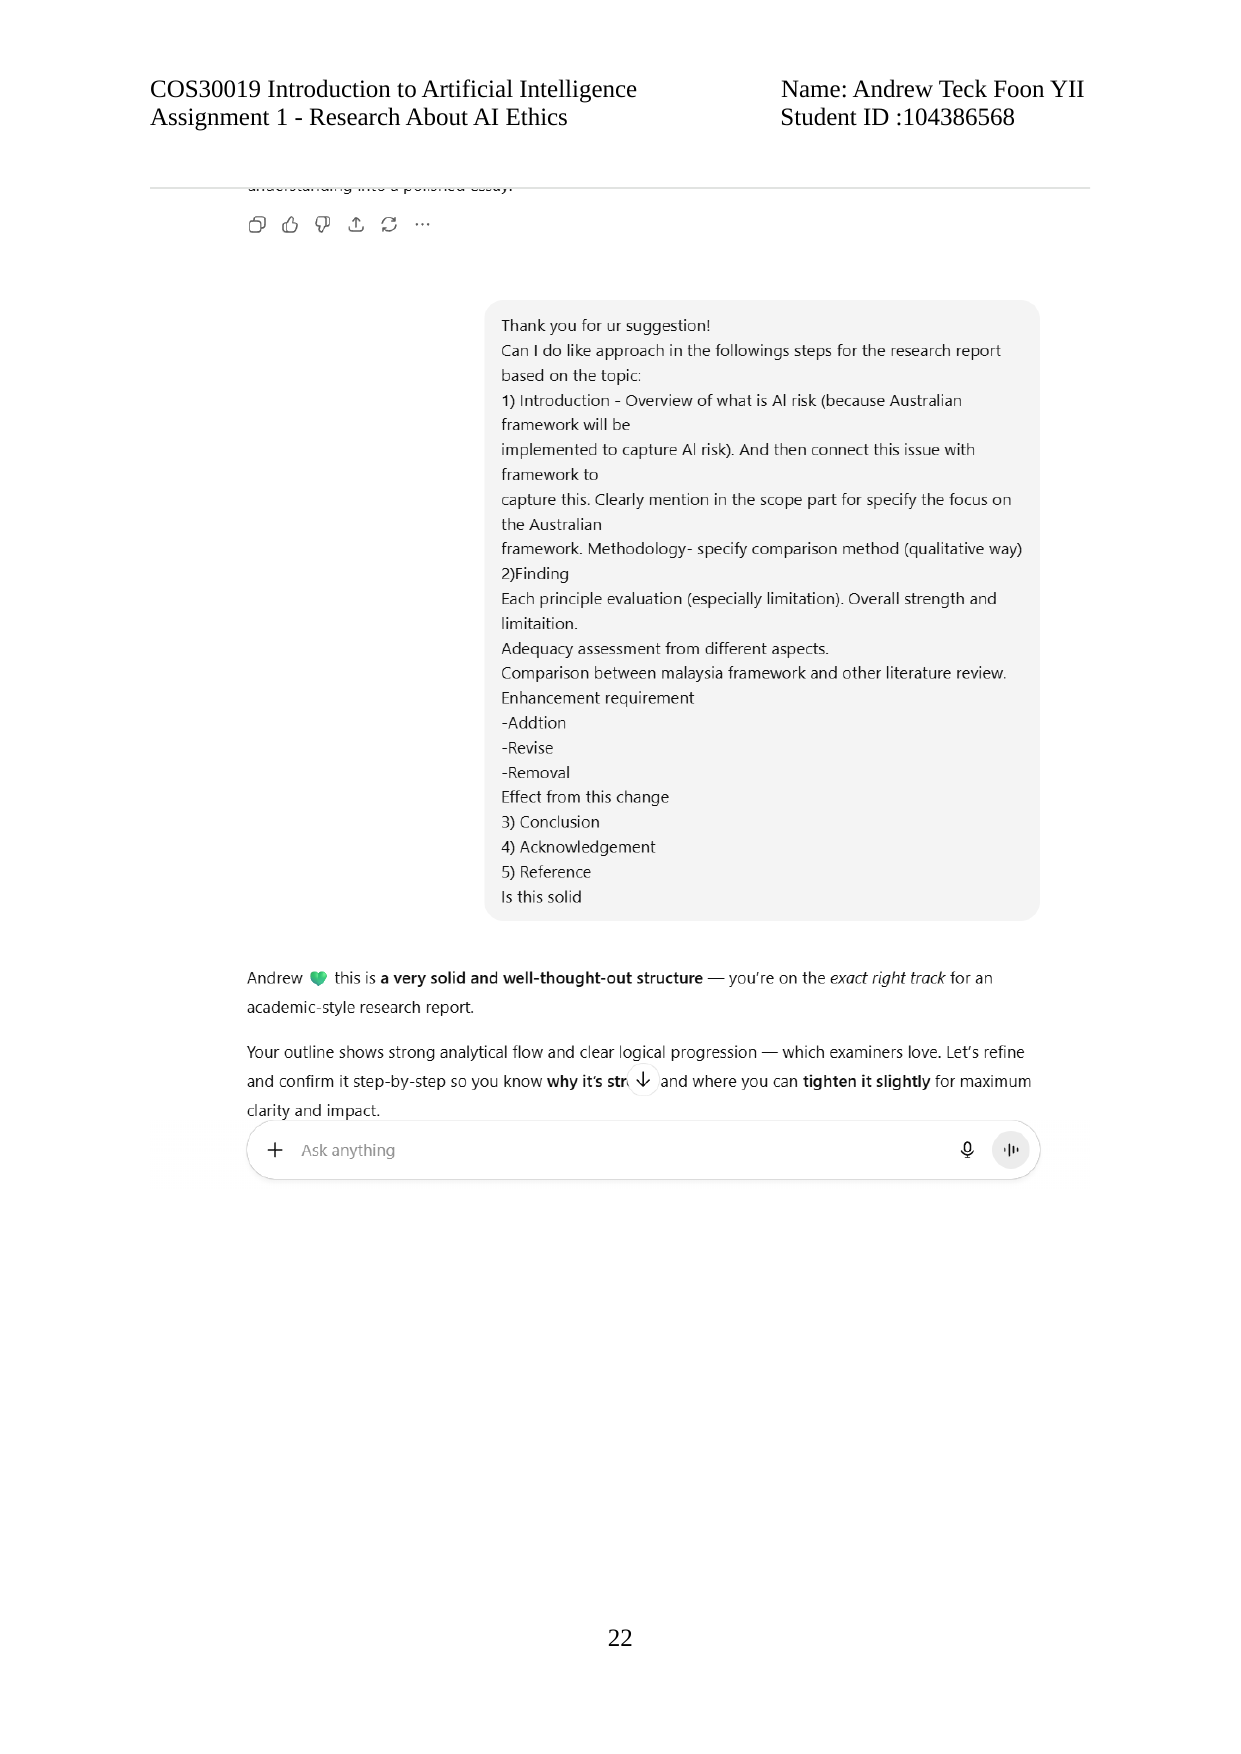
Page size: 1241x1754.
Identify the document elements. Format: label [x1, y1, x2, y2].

picture [150, 150, 1091, 1189]
